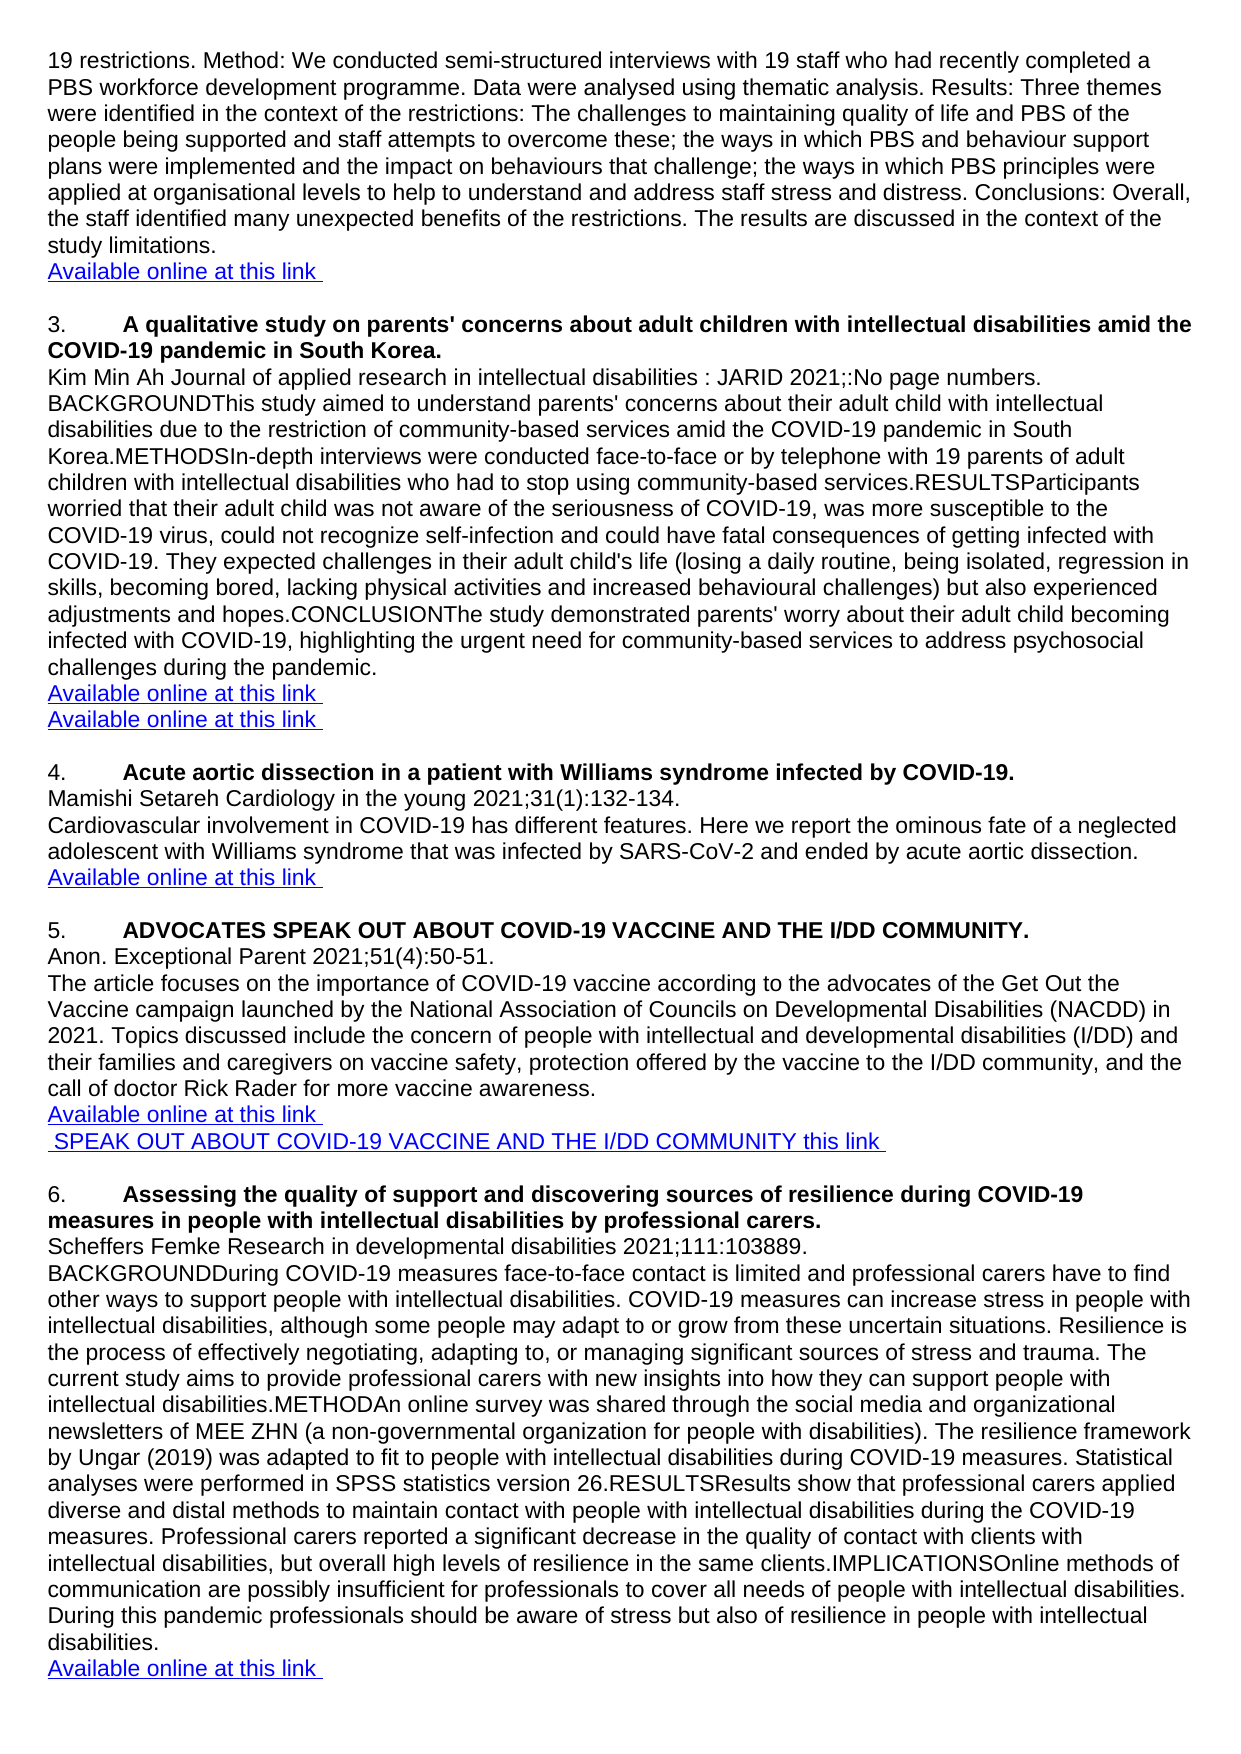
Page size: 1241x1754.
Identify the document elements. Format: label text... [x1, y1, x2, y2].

text The article focuses on the importance of COVID-19 vaccine according to the advocates of the Get Out the Vaccine campaign launched by the National Association of Councils on Developmental Disabilities (NACDD) in 2021. Topics discussed include the concern of people with intellectual and developmental disabilities (I/DD) and their families and caregivers on vaccine safety, protection offered by the vaccine to the I/DD community, and the call of doctor Rick Rader for more vaccine awareness. [47, 970, 1193, 1101]
text Available online at this link [47, 864, 1193, 891]
text Available online at this link [47, 1101, 1193, 1128]
list Assessing the quality of support and discovering sources of resilience during COVID-19 measures in people with intellectual disabilities by professional carers. Scheffers Femke Research in developmental disabilities 2021;111:103889. [47, 1181, 1193, 1259]
list ADVOCATES SPEAK OUT ABOUT COVID-19 VACCINE AND THE I/DD COMMUNITY. Anon. Exceptional Parent 2021;51(4):50-51. [47, 917, 1193, 970]
list Acute aortic dissection in a patient with Williams syndrome infected by COVID-19. Mamishi Setareh Cardiology in the young 2021;31(1):132-134. [47, 759, 1193, 812]
text BACKGROUNDThis study aimed to understand parents' concerns about their adult child with intellectual disabilities due to the restriction of community-based services amid the COVID-19 pandemic in South Korea.METHODSIn-depth interviews were conducted face-to-face or by telephone with 19 parents of adult children with intellectual disabilities who had to stop using community-based services.RESULTSParticipants worried that their adult child was not aware of the seriousness of COVID-19, was more susceptible to the COVID-19 virus, could not recognize self-infection and could have fatal consequences of getting infected with COVID-19. They expected challenges in their adult child's life (losing a daily routine, being isolated, regression in skills, becoming bored, lacking physical activities and increased behavioural challenges) but also experienced adjustments and hopes.CONCLUSIONThe study demonstrated parents' worry about their adult child becoming infected with COVID-19, highlighting the urgent need for community-based services to address psychosocial challenges during the pandemic. [47, 390, 1193, 680]
text SPEAK OUT ABOUT COVID-19 VACCINE AND THE I/DD COMMUNITY this link [47, 1128, 1193, 1154]
list A qualitative study on parents' concerns about adult children with intellectual disabilities amid the COVID-19 pandemic in South Korea. Kim Min Ah Journal of applied research in intellectual disabilities : JARID 2021;:No page numbers. [47, 311, 1193, 390]
text Available online at this link [47, 706, 1193, 732]
text BACKGROUNDDuring COVID-19 measures face-to-face contact is limited and professional carers have to find other ways to support people with intellectual disabilities. COVID-19 measures can increase stress in people with intellectual disabilities, although some people may adapt to or grow from these uncertain situations. Resilience is the process of effectively negotiating, adapting to, or managing significant sources of stress and trauma. The current study aims to provide professional carers with new insights into how they can support people with intellectual disabilities.METHODAn online survey was shared through the social media and organizational newsletters of MEE ZHN (a non-governmental organization for people with disabilities). The resilience framework by Ungar (2019) was adapted to fit to people with intellectual disabilities during COVID-19 measures. Statistical analyses were performed in SPSS statistics version 26.RESULTSResults show that professional carers applied diverse and distal methods to maintain contact with people with intellectual disabilities during the COVID-19 measures. Professional carers reported a significant decrease in the quality of contact with clients with intellectual disabilities, but overall high levels of resilience in the same clients.IMPLICATIONSOnline methods of communication are possibly insufficient for professionals to cover all needs of people with intellectual disabilities. During this pandemic professionals should be aware of stress but also of resilience in people with intellectual disabilities. [47, 1259, 1193, 1655]
text Cardiovascular involvement in COVID-19 has different features. Here we report the ominous fate of a neglected adolescent with Williams syndrome that was infected by SARS-CoV-2 and ended by acute aortic dissection. [47, 812, 1193, 864]
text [47, 47, 1193, 258]
text Available online at this link [47, 1655, 1193, 1681]
text Available online at this link [47, 680, 1193, 706]
text Available online at this link [47, 258, 1193, 284]
